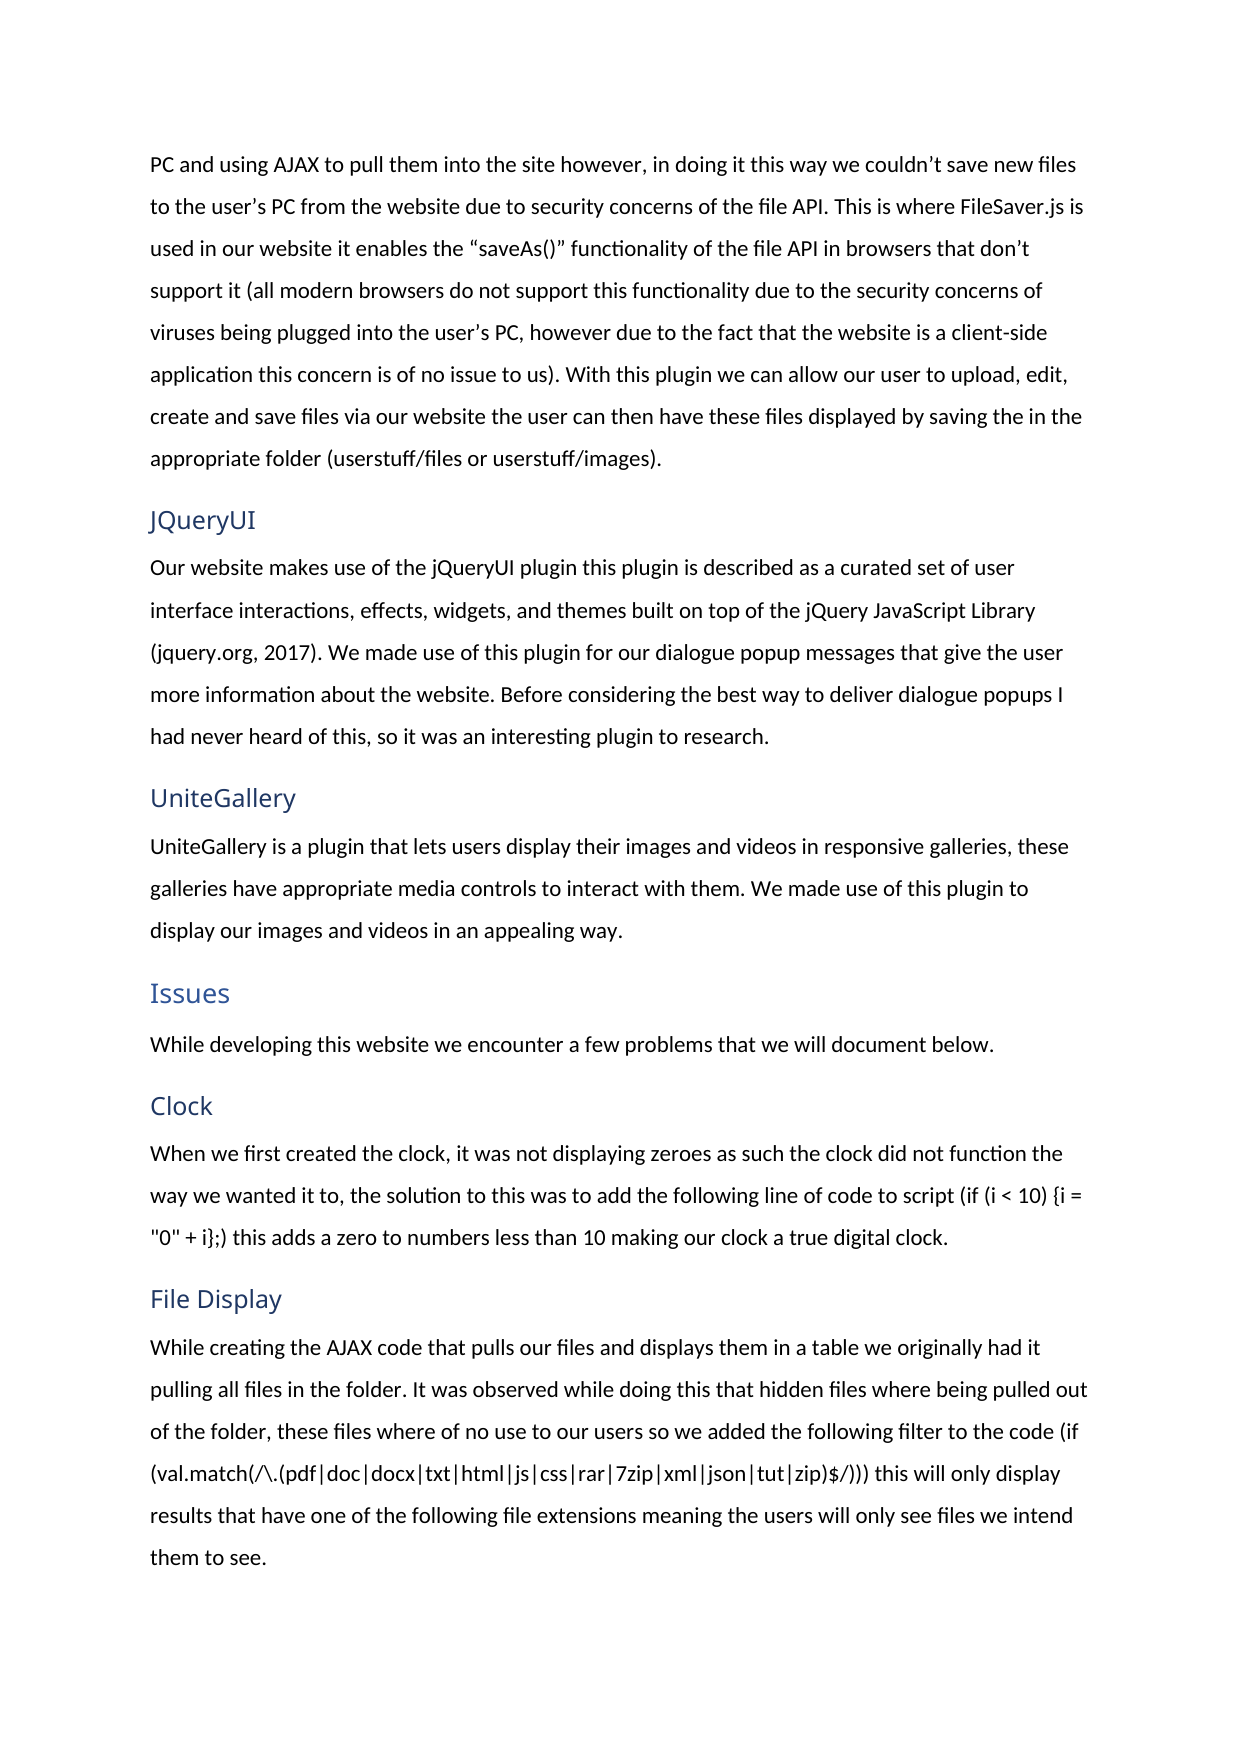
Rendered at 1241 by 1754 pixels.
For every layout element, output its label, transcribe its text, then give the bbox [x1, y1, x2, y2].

text When we first created the clock, it was not displaying zeroes as such the clock did not function the way we wanted it to, the solution to this was to add the following line of code to script (if (i < 10) {i = "0" + i};) this adds a zero to numbers less than 10 making our clock a true digital clock. [150, 1139, 1090, 1251]
subtitle Issues [150, 974, 1090, 1011]
text Our website makes use of the jQueryUI plugin this plugin is described as a curated set of user interface interactions, effects, widgets, and themes built on top of the jQuery JavaScript Library (jquery.org, 2017). We made use of this plugin for our dialogue popup messages that give the user more information about the website. Before considering the best way to deliver dialogue popups I had never heard of this, so it was an interesting plugin to research. [150, 553, 1090, 750]
subtitle JQueryUI [150, 502, 1090, 537]
subtitle Clock [150, 1088, 1090, 1122]
subtitle UniteGallery [150, 781, 1090, 815]
text While creating the AJAX code that pulls our files and displays them in a table we originally had it pulling all files in the folder. It was observed while doing this that hidden files where being pulled out of the folder, these files where of no use to our users so we added the following filter to the code (if (val.match(/\.(pdf|doc|docx|txt|html|js|css|rar|7zip|xml|json|tut|zip)$/))) this will only display results that have one of the following file extensions meaning the users will only see files we intend them to see. [150, 1333, 1090, 1571]
subtitle File Display [150, 1282, 1090, 1316]
text UniteGallery is a plugin that lets users display their images and videos in responsive galleries, these galleries have appropriate media controls to interact with them. We made use of this plugin to display our images and videos in an appealing way. [150, 832, 1090, 944]
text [150, 150, 1090, 472]
text While developing this website we encounter a few problems that we will document below. [150, 1030, 1090, 1058]
